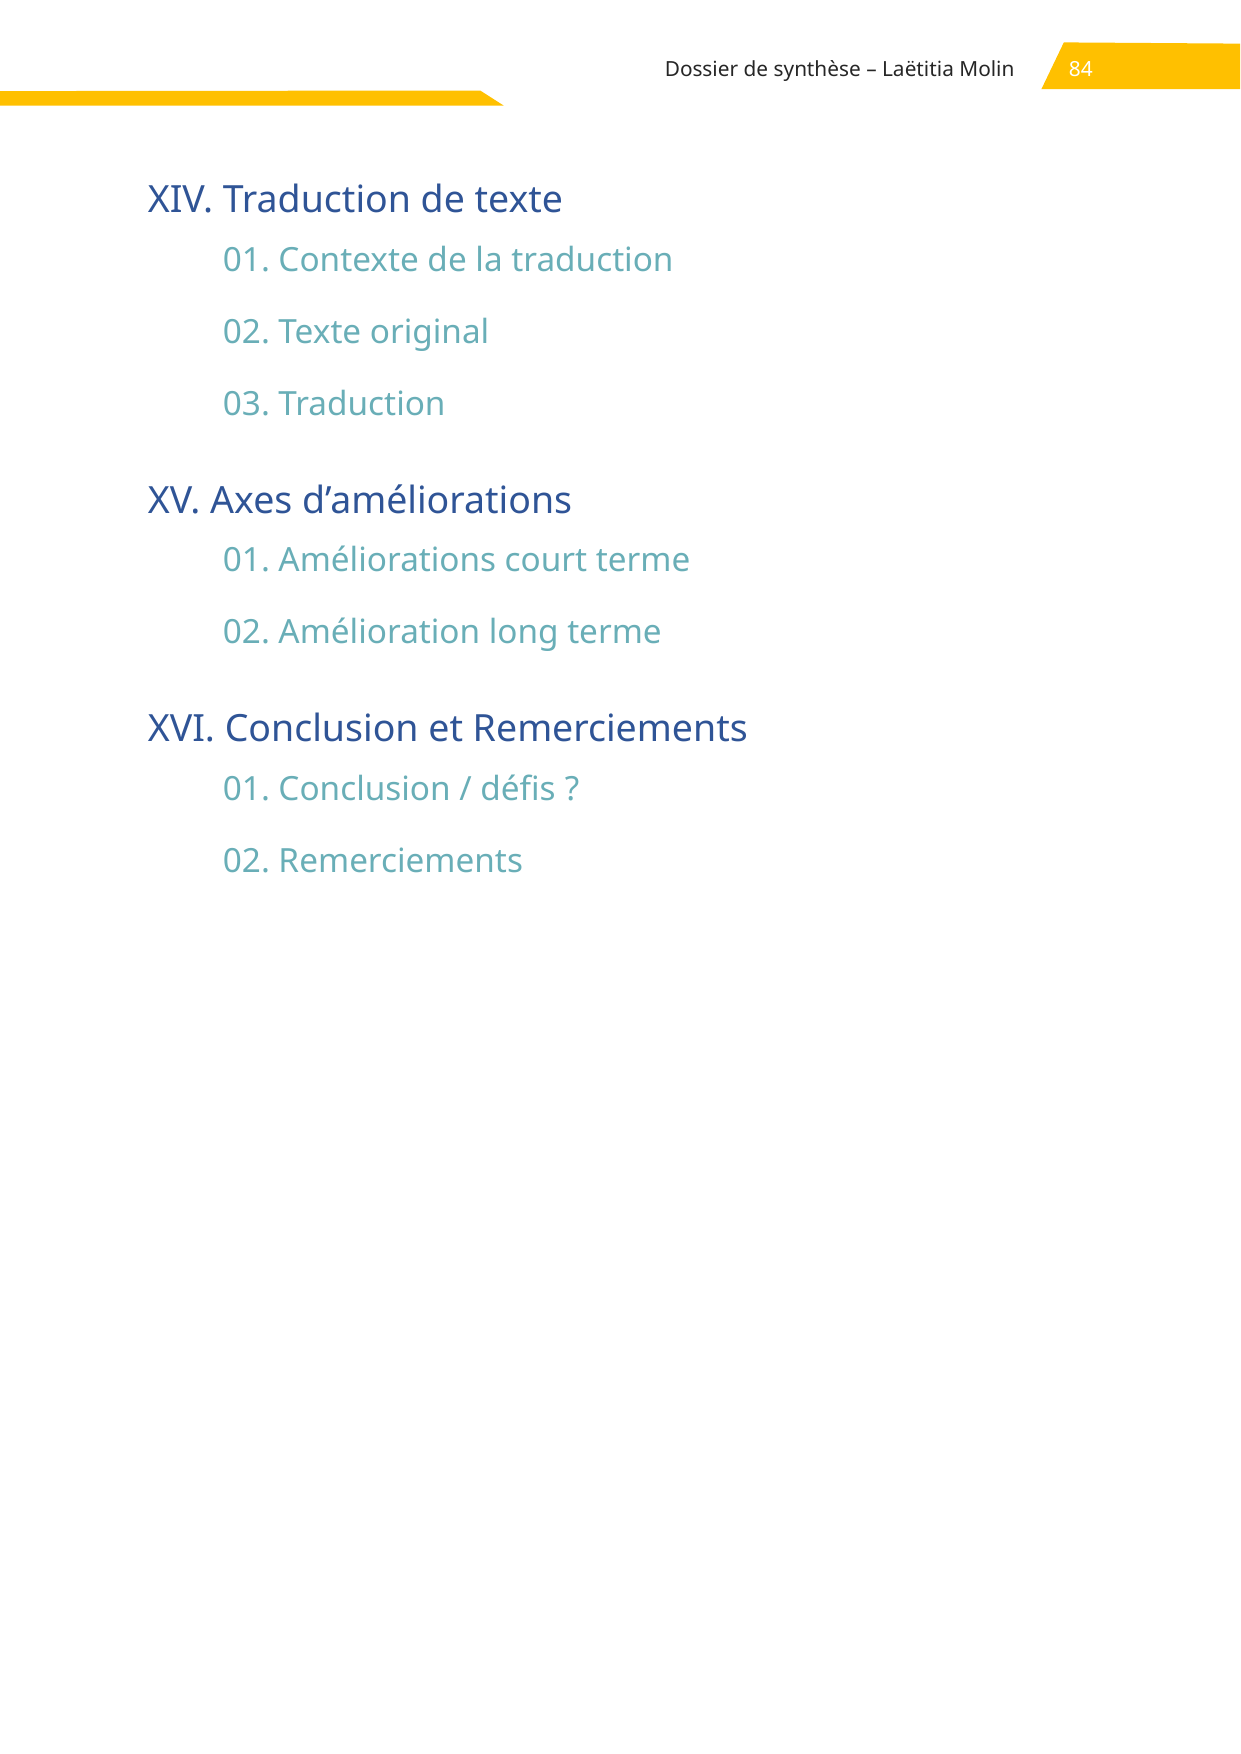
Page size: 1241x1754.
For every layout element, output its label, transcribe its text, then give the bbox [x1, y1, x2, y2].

subtitle 02. Texte original [223, 308, 1092, 353]
subtitle XV. Axes d’améliorations [148, 473, 1092, 524]
subtitle 02. Amélioration long terme [223, 608, 1092, 654]
subtitle XIV. Traduction de texte [148, 173, 1092, 224]
subtitle 01. Améliorations court terme [223, 536, 1092, 581]
subtitle 02. Remerciements [223, 837, 1092, 882]
subtitle XVI. Conclusion et Remerciements [148, 701, 1092, 752]
subtitle 01. Contexte de la traduction [223, 236, 1092, 281]
subtitle 03. Traduction [223, 380, 1092, 426]
subtitle 01. Conclusion / défis ? [223, 764, 1092, 810]
